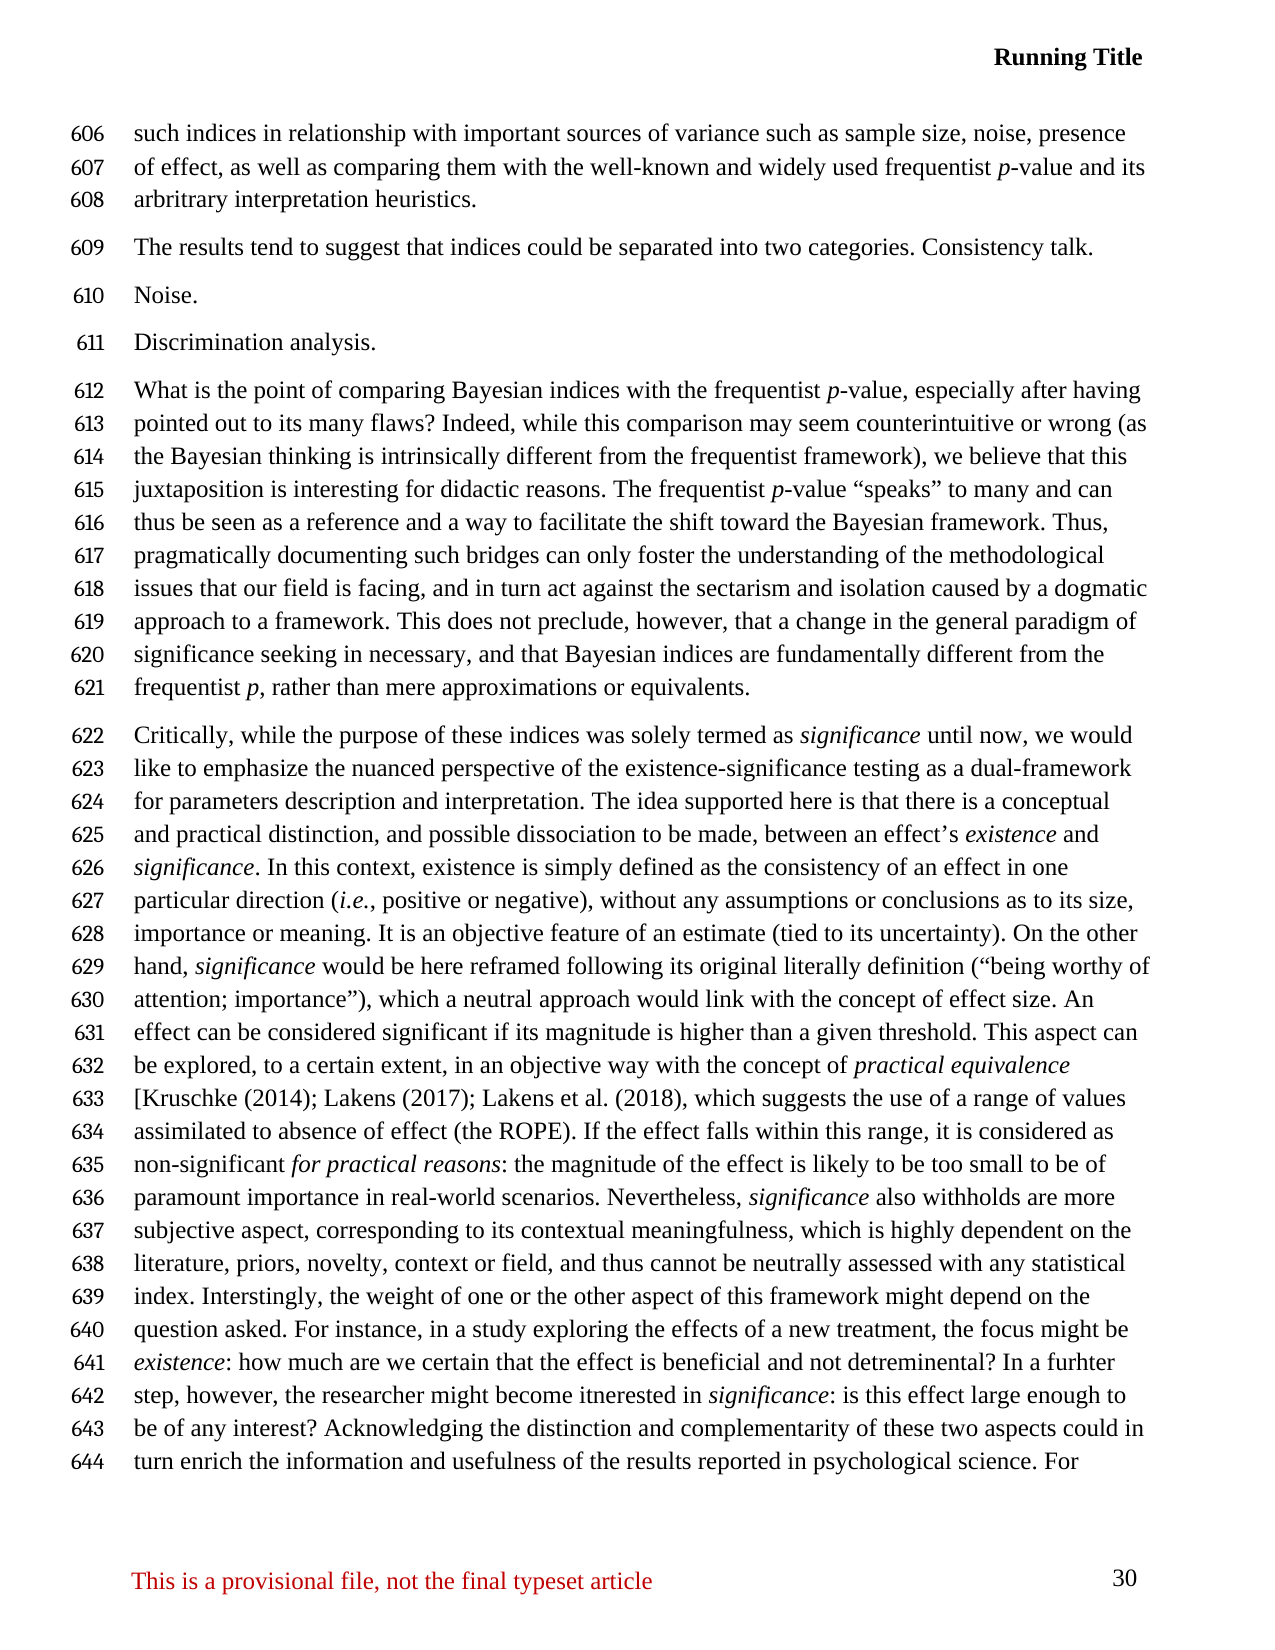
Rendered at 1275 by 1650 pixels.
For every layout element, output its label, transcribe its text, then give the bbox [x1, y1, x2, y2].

text Noise. [133, 280, 1152, 308]
text Discrimination analysis. [133, 327, 1152, 356]
text The results tend to suggest that indices could be separated into two categories. Consistency talk. [133, 232, 1152, 261]
text What is the point of comparing Bayesian indices with the frequentist p-value, especially after having pointed out to its many flaws? Indeed, while this comparison may seem counterintuitive or wrong (as the Bayesian thinking is intrinsically different from the frequentist framework), we believe that this juxtaposition is interesting for didactic reasons. The frequentist p-value “speaks” to many and can thus be seen as a reference and a way to facilitate the shift toward the Bayesian framework. Thus, pragmatically documenting such bridges can only foster the understanding of the methodological issues that our field is facing, and in turn act against the sectarism and isolation caused by a dogmatic approach to a framework. This does not preclude, however, that a change in the general paradigm of significance seeking in necessary, and that Bayesian indices are fundamentally different from the frequentist p, rather than mere approximations or equivalents. [133, 375, 1152, 701]
